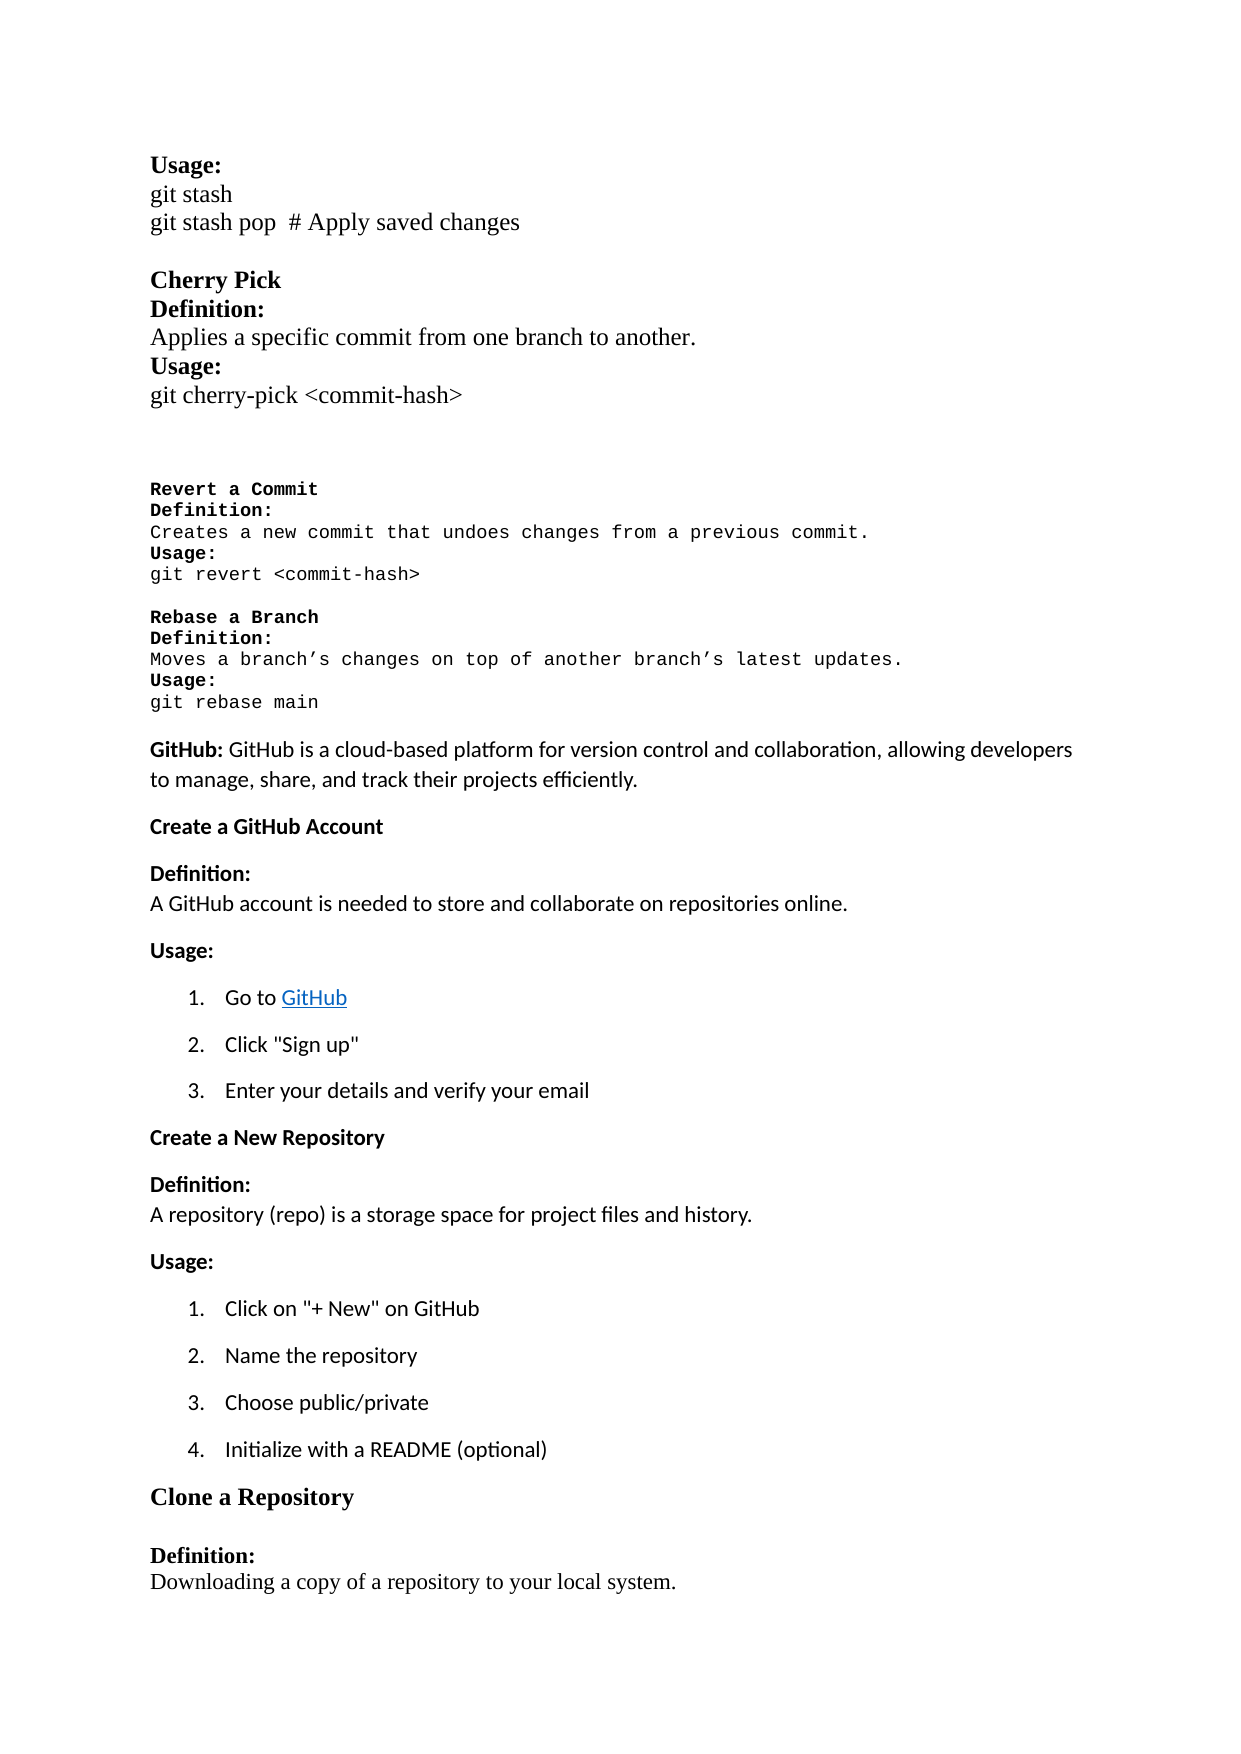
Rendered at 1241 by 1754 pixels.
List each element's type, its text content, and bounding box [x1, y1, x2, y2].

text GitHub: GitHub is a cloud-based platform for version control and collaboration, allowing developers to manage, share, and track their projects efficiently. [150, 735, 1090, 793]
text Rebase a Branch [150, 607, 1090, 629]
text git stash [150, 179, 1090, 207]
text Usage: [150, 544, 1090, 565]
text Revert a Commit [150, 480, 1090, 501]
text Create a GitHub Account [150, 812, 1090, 840]
list Initialize with a README (optional) [187, 1435, 1090, 1463]
text Usage: [150, 936, 1090, 964]
text Definition: A repository (repo) is a storage space for project files and history. [150, 1170, 1090, 1229]
text git revert <commit-hash> [150, 565, 1090, 586]
list Enter your details and verify your email [187, 1077, 1090, 1105]
text Definition: Moves a branch’s changes on top of another branch’s latest updates. [150, 629, 1090, 671]
text Definition: Applies a specific commit from one branch to another. [150, 294, 1090, 351]
list Go to GitHub [187, 983, 1090, 1011]
text Cherry Pick [150, 265, 1090, 294]
list Choose public/private [187, 1388, 1090, 1416]
text Clone a Repository [150, 1482, 1090, 1511]
text Definition: Creates a new commit that undoes changes from a previous commit. [150, 501, 1090, 544]
text Usage: [150, 1247, 1090, 1276]
text git stash pop # Apply saved changes [150, 207, 1090, 236]
text Usage: [150, 150, 1090, 179]
list Name the repository [187, 1341, 1090, 1369]
text Create a New Repository [150, 1123, 1090, 1152]
text Usage: [150, 351, 1090, 380]
list Click on "+ New" on GitHub [187, 1294, 1090, 1322]
text git rebase main [150, 692, 1090, 714]
text Usage: [150, 671, 1090, 692]
text git cherry-pick <commit-hash> [150, 380, 1090, 409]
text Definition: Downloading a copy of a repository to your local system. [150, 1542, 1090, 1595]
text Definition: A GitHub account is needed to store and collaborate on repositories online. [150, 859, 1090, 917]
list Click "Sign up" [187, 1030, 1090, 1058]
